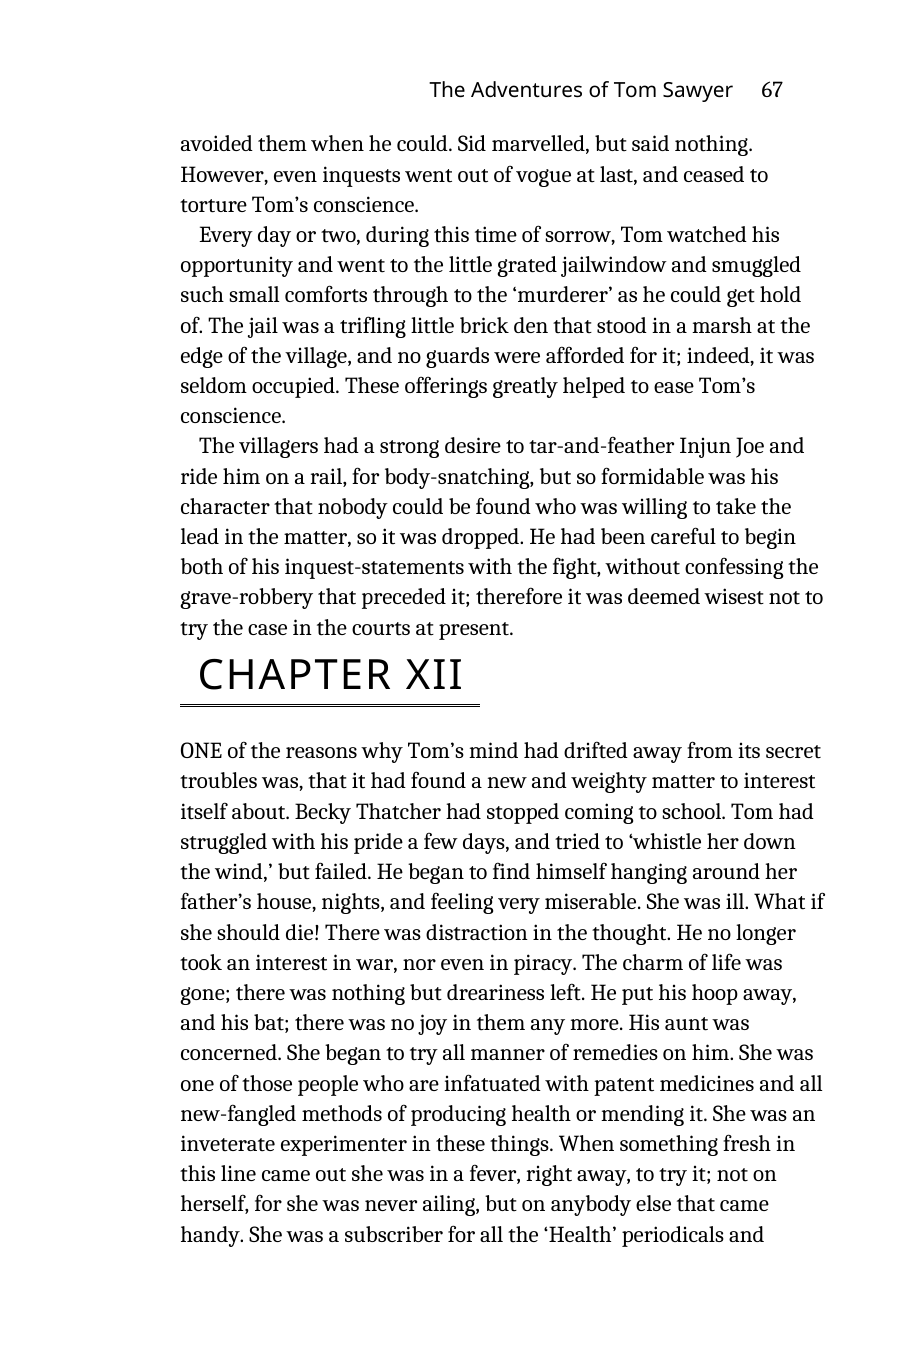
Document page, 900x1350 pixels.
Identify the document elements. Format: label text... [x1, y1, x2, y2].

text Every day or two, during this time of sorrow, Tom watched his opportunity and went to the little grated jailwindow and smuggled such small comforts through to the ‘murderer’ as he could get hold of. The jail was a trifling little brick den that stood in a marsh at the edge of the village, and no guards were afforded for it; indeed, it was seldom occupied. These offerings greatly helped to ease Tom’s conscience. [180, 222, 825, 429]
text The villagers had a strong desire to tar-and-feather Injun Joe and ride him on a rail, for body-snatching, but so formidable was his character that nobody could be found who was willing to take the lead in the matter, so it was dropped. He had been careful to begin both of his inquest-statements with the fight, without confessing the grave-robbery that preceded it; therefore it was deemed wisest not to try the case in the courts at present. [180, 433, 825, 641]
text CHAPTER XII [180, 645, 480, 704]
